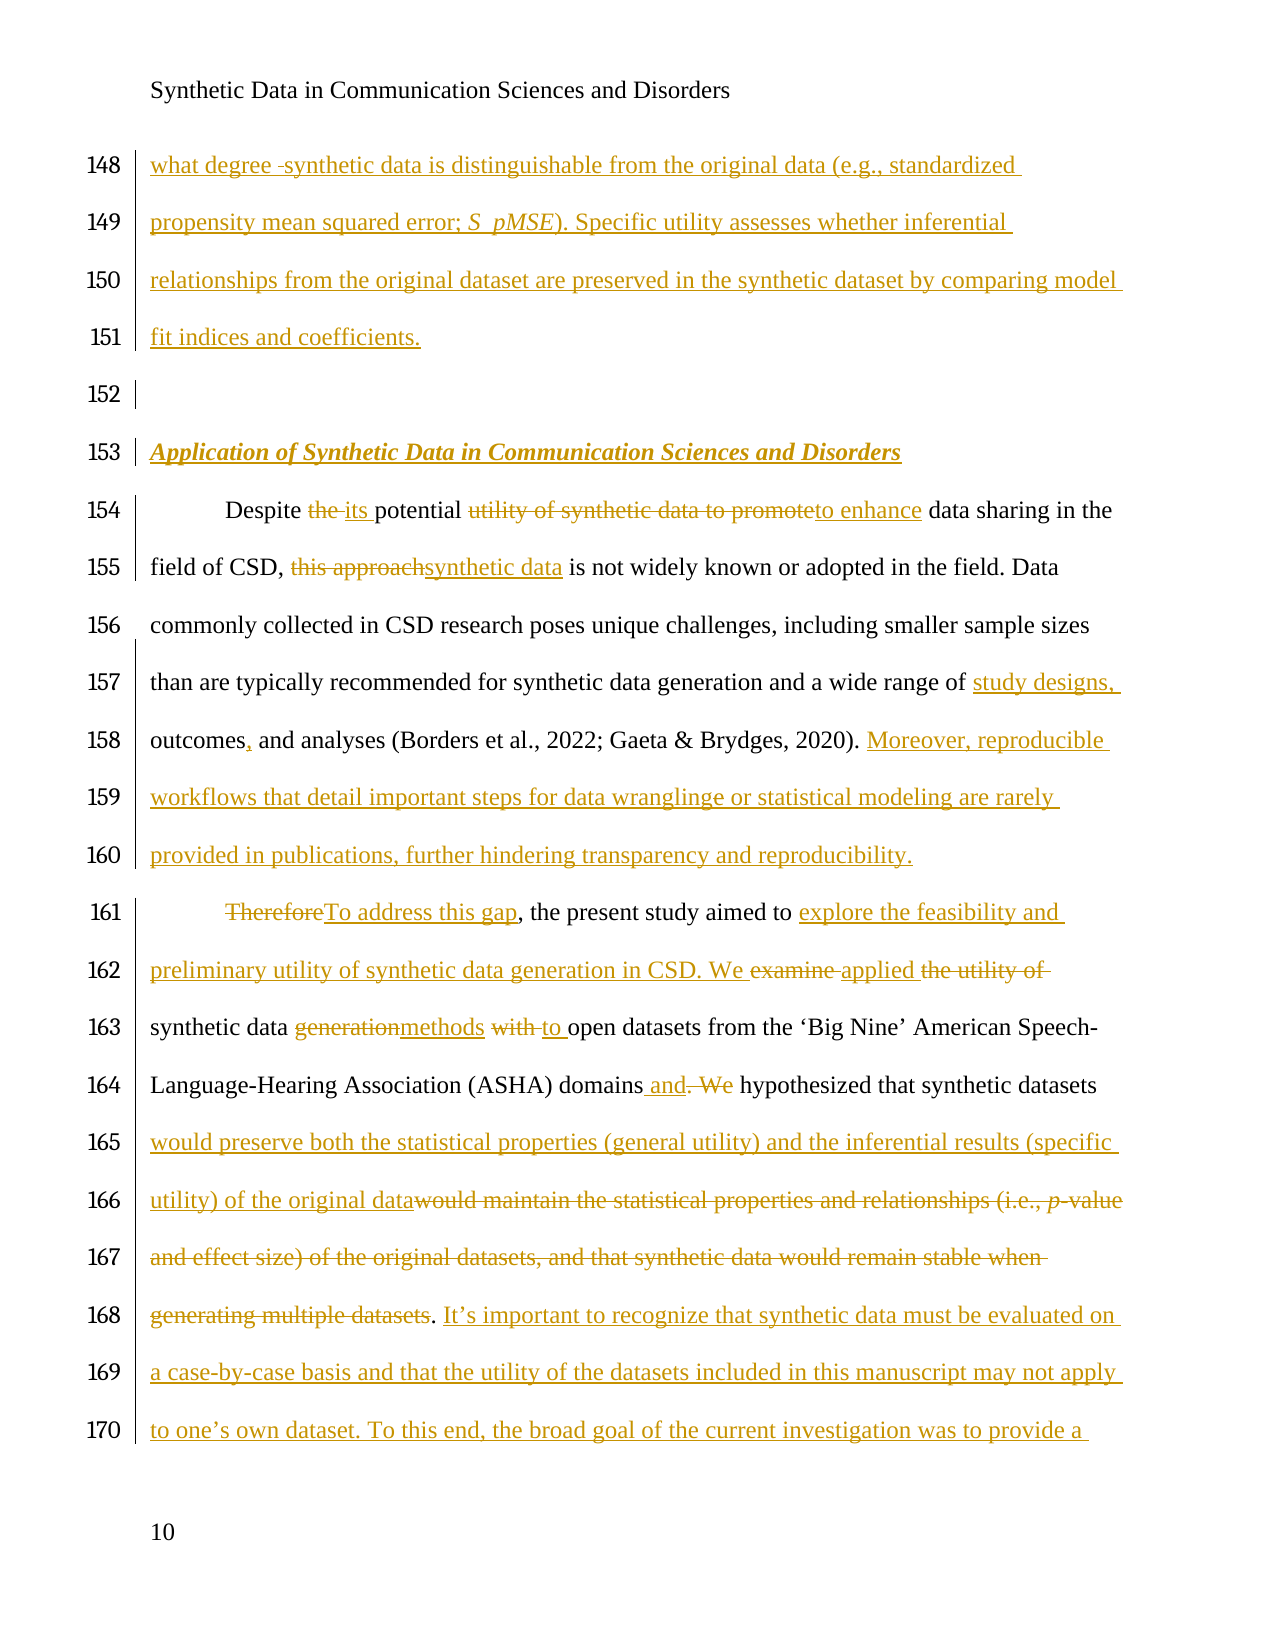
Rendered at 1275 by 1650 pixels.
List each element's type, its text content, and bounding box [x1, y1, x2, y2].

text Despite potential data sharing in the field of CSD, is not widely known or adopted in the field. Data commonly collected in CSD research poses unique challenges, including smaller sample sizes than are typically recommended for synthetic data generation and a wide range of outcomes and analyses (Borders et al., 2022; Gaeta & Brydges, 2020). [150, 495, 1125, 869]
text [150, 897, 1125, 1444]
